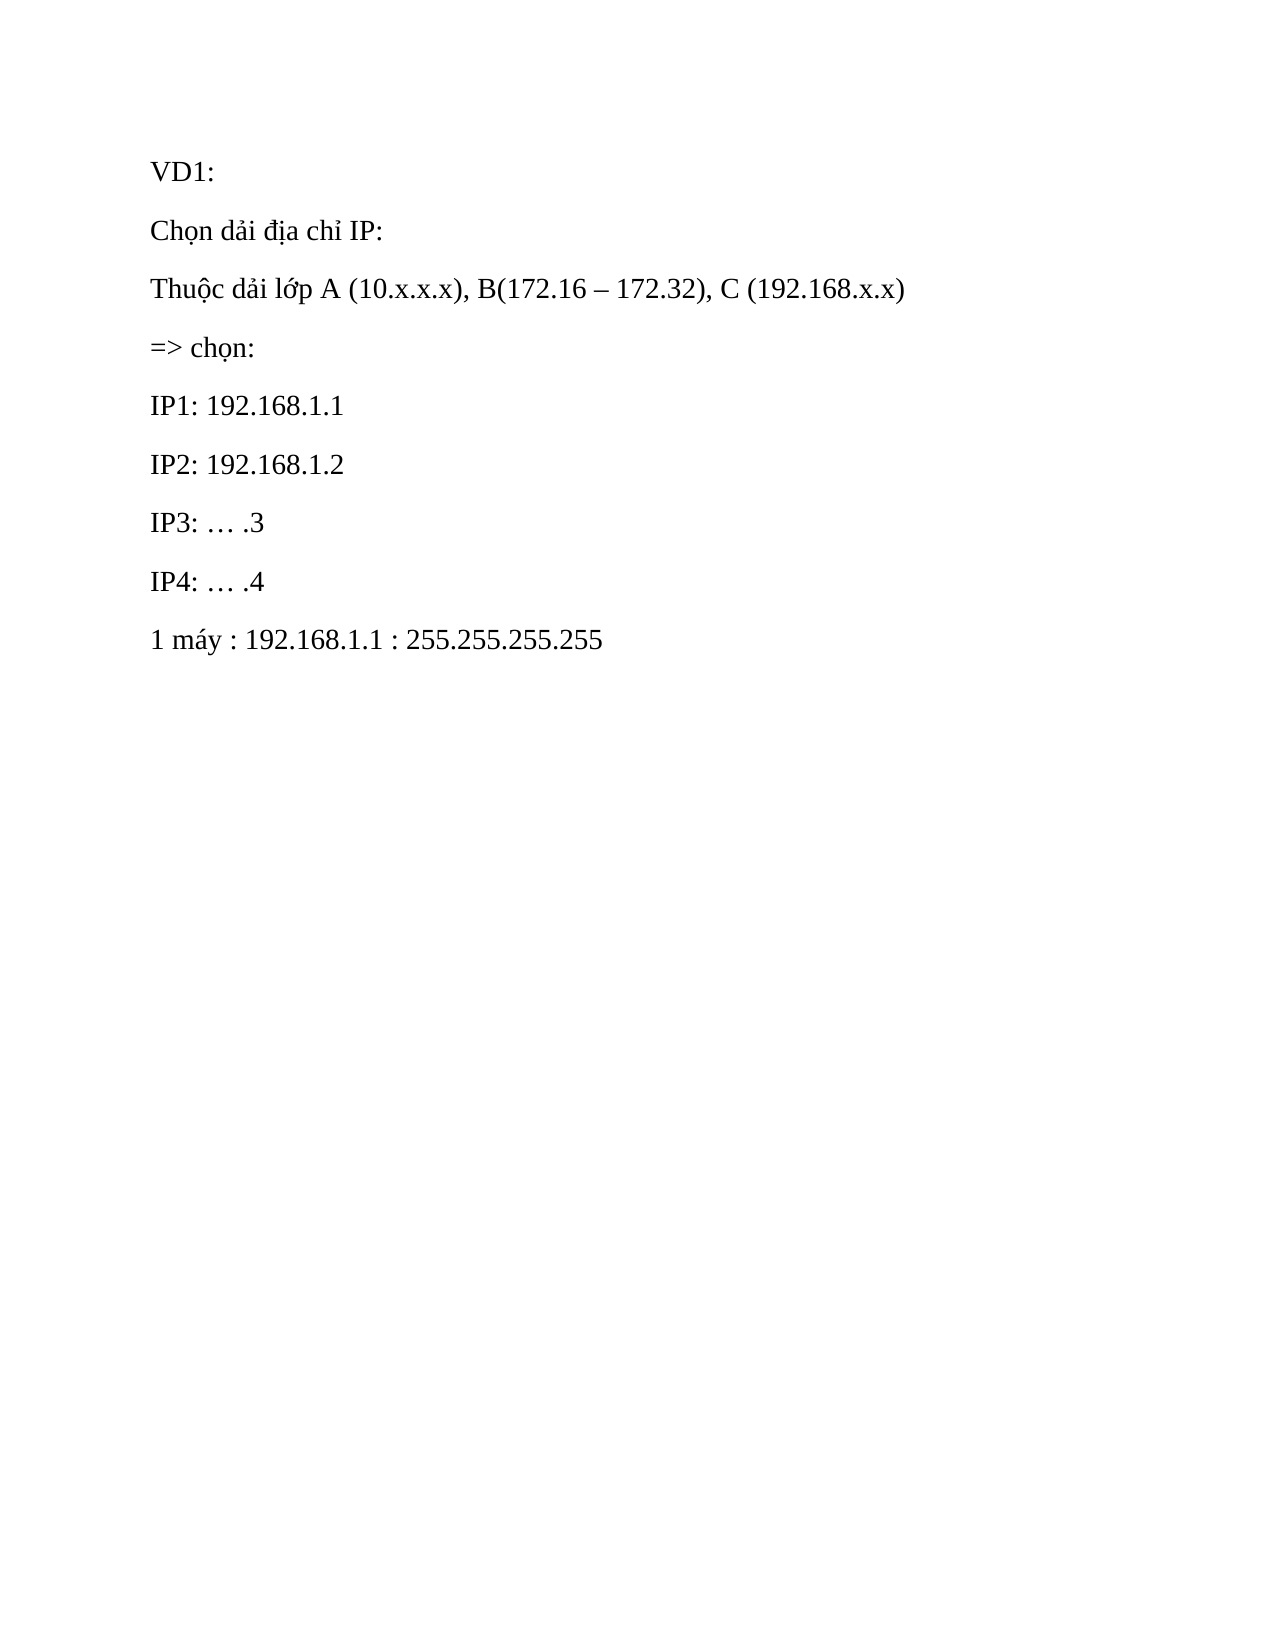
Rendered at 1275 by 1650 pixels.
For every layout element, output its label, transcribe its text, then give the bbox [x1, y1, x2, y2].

text IP1: 192.168.1.1 [150, 388, 1125, 422]
text Thuộc dải lớp A (10.x.x.x), B(172.16 – 172.32), C (192.168.x.x) [150, 271, 1125, 305]
text VD1: [150, 154, 1125, 188]
text => chọn: [150, 330, 1125, 363]
text IP4: … .4 [150, 564, 1125, 597]
text IP3: … .3 [150, 505, 1125, 539]
text 1 máy : 192.168.1.1 : 255.255.255.255 [150, 622, 1125, 656]
text Chọn dải địa chỉ IP: [150, 213, 1125, 246]
text IP2: 192.168.1.2 [150, 447, 1125, 480]
